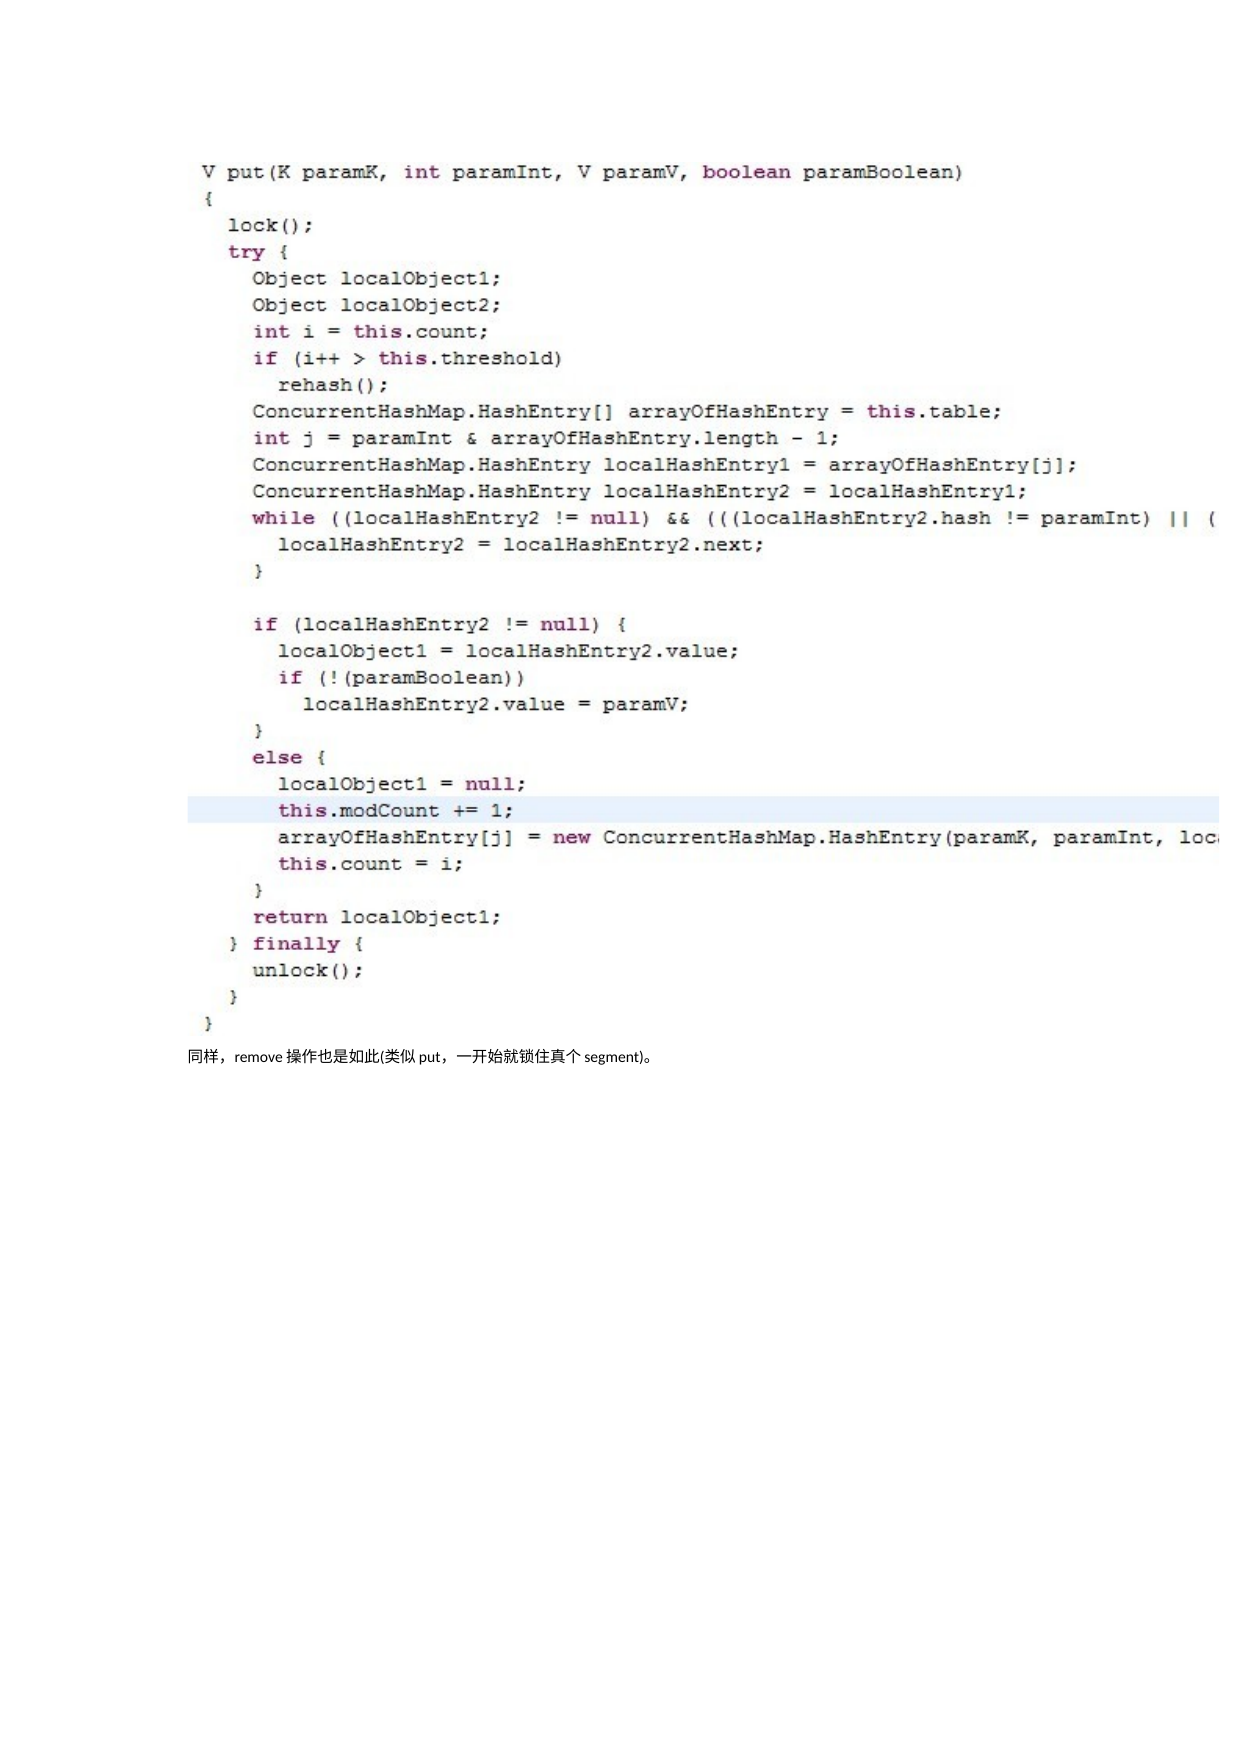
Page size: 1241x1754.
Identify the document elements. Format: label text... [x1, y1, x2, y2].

text 同样，remove操作也是如此(类似put，一开始就锁住真个segment)。 [187, 1039, 1053, 1072]
picture [187, 162, 1220, 1036]
